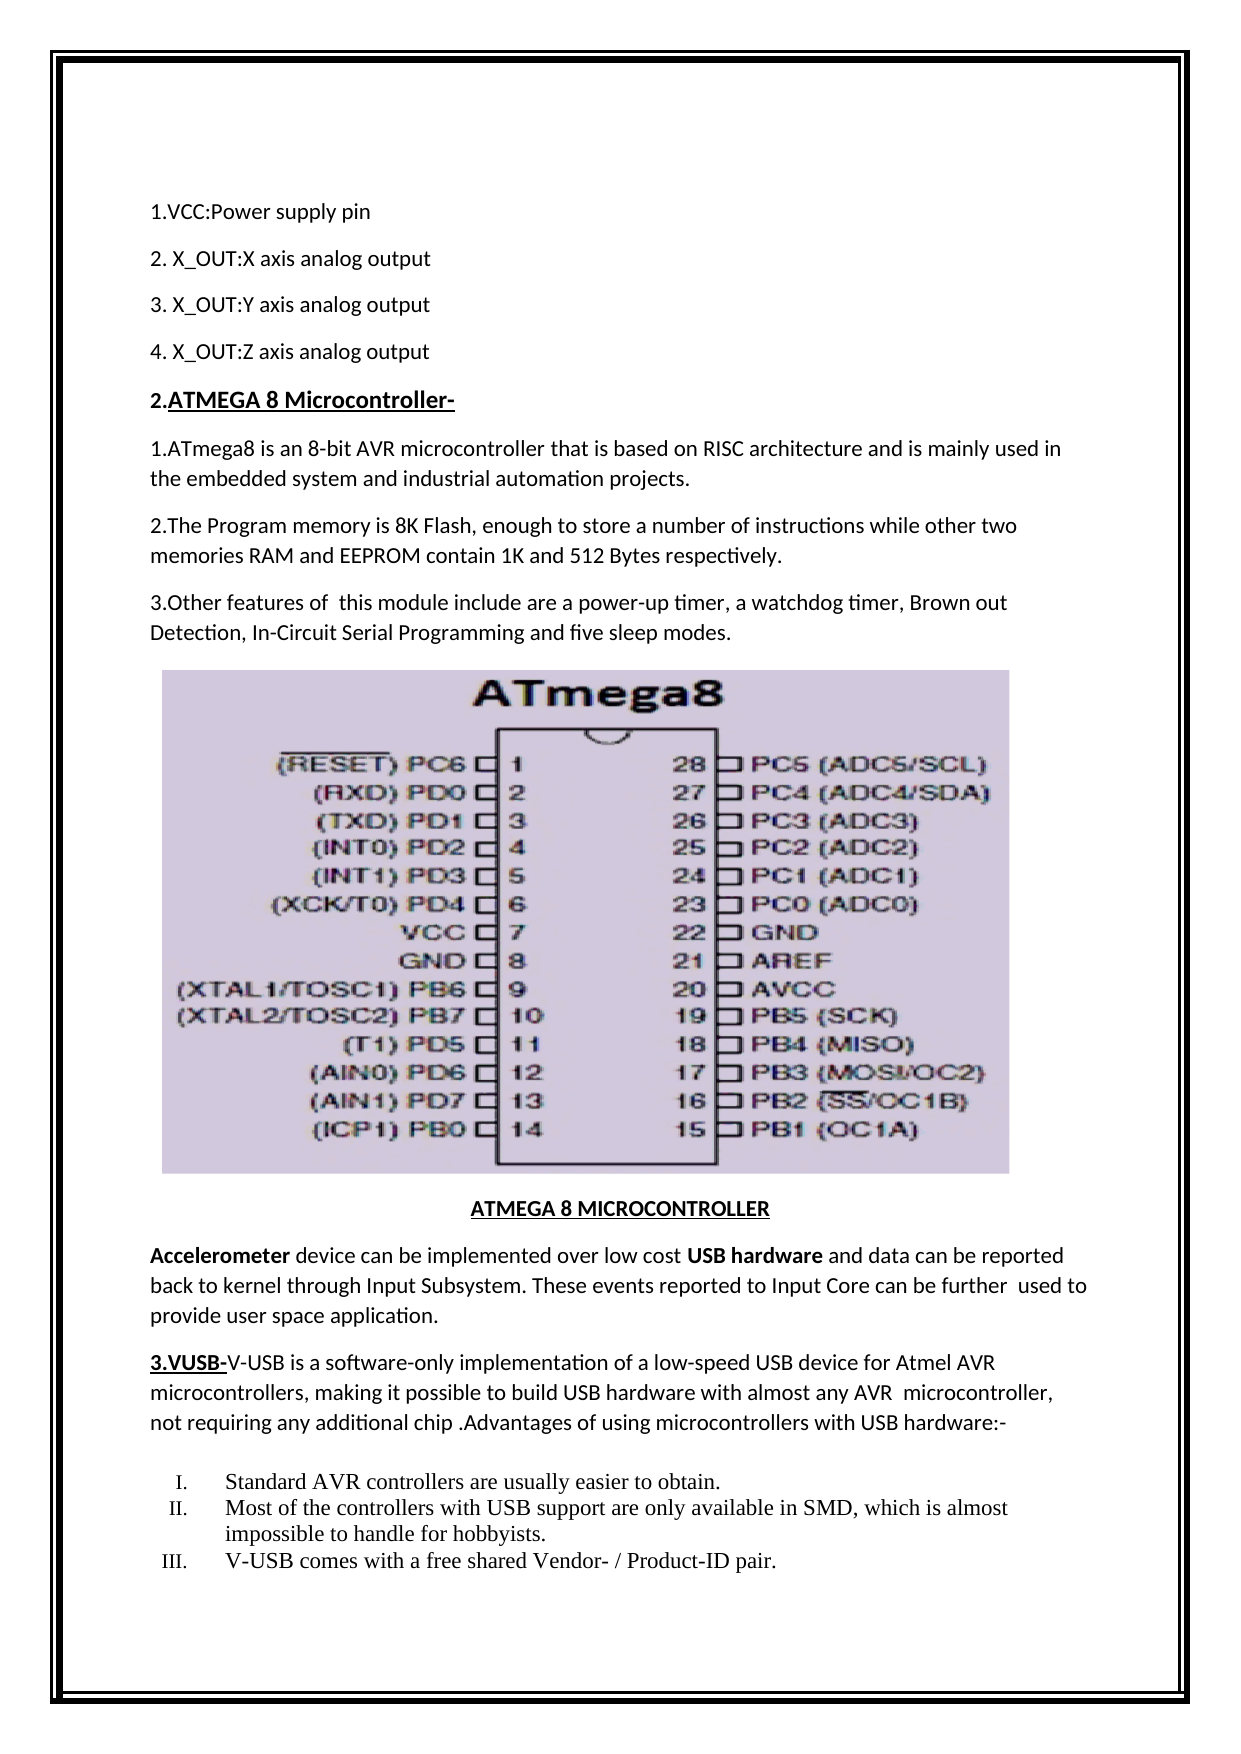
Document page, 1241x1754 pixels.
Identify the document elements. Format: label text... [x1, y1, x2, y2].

list Most of the controllers with USB support are only available in SMD, which is almost impossible to handle for hobbyists. [187, 1494, 1090, 1547]
text 2.The Program memory is 8K Flash, enough to store a number of instructions while other two memories RAM and EEPROM contain 1K and 512 Bytes respectively. [150, 511, 1090, 569]
text 4. X_OUT:Z axis analog output [150, 337, 1090, 366]
text 1.ATmega8 is an 8-bit AVR microcontroller that is based on RISC architecture and is mainly used in the embedded system and industrial automation projects. [150, 434, 1090, 492]
text 3. X_OUT:Y axis analog output [150, 291, 1090, 319]
text 3.VUSB-V-USB is a software-only implementation of a low-speed USB device for Atmel AVR microcontrollers, making it possible to build USB hardware with almost any AVR microcontroller, not requiring any additional chip .Advantages of using microcontrollers with USB hardware:- [150, 1348, 1090, 1436]
list V-USB comes with a free shared Vendor- / Product-ID pair. [187, 1547, 1090, 1573]
picture [150, 665, 1010, 1175]
list Standard AVR controllers are usually easier to obtain. [187, 1468, 1090, 1494]
text 1.VCC:Power supply pin [150, 197, 1090, 225]
text Accelerometer device can be implemented over low cost USB hardware and data can be reported back to kernel through Input Subsystem. These events reported to Input Core can be further used to provide user space application. [150, 1241, 1090, 1329]
text 2. X_OUT:X axis analog output [150, 244, 1090, 272]
text 2.ATMEGA 8 Microcontroller- [150, 384, 1090, 415]
text 3.Other features of this module include are a power-up timer, a watchdog timer, Brown out Detection, In-Circuit Serial Programming and five sleep modes. [150, 588, 1090, 646]
text ATMEGA 8 MICROCONTROLLER [150, 1194, 1090, 1222]
